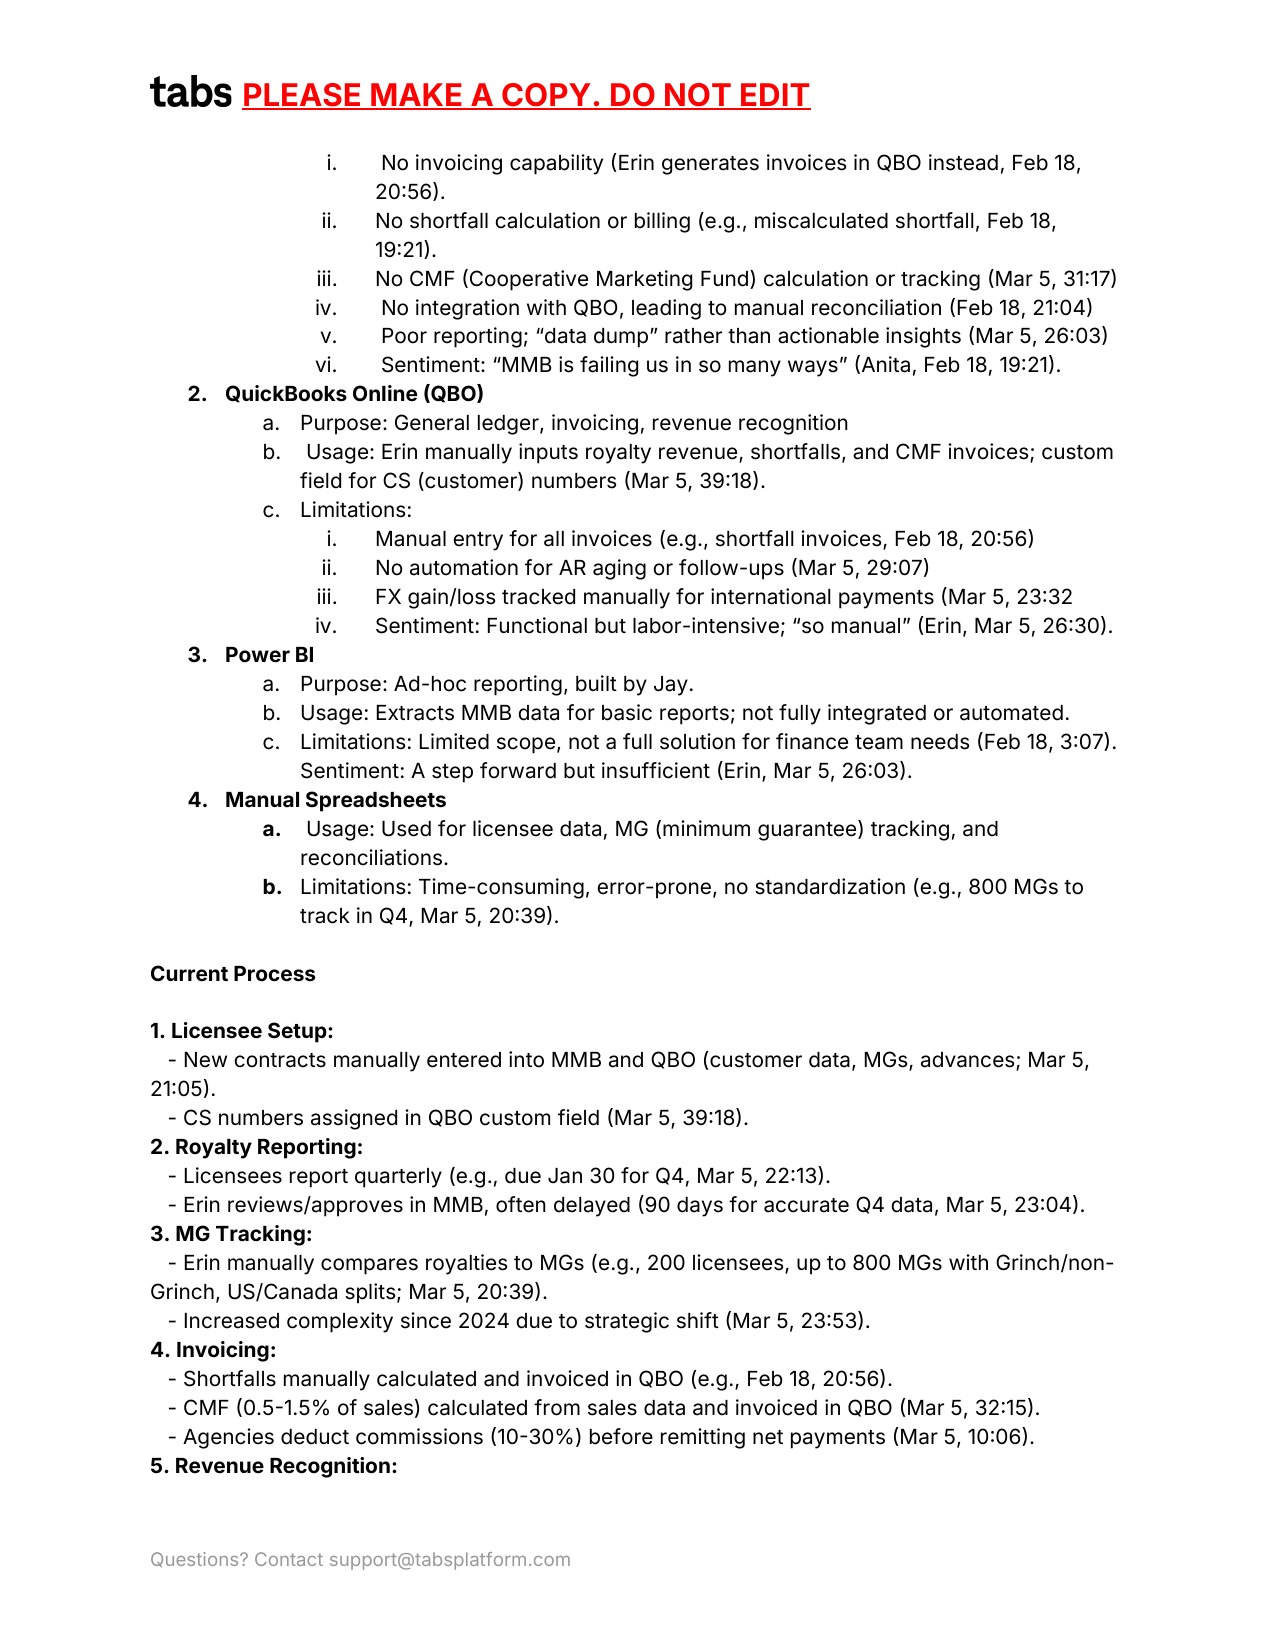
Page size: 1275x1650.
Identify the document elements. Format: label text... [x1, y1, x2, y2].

list Sentiment: “MMB is failing us in so many ways” (Anita, Feb 18, 19:21). [337, 353, 1125, 378]
list QuickBooks Online (QBO) [187, 382, 1125, 407]
list Limitations: Limited scope, not a full solution for finance team needs (Feb 18, 3:07). Sentiment: A step forward but insufficient (Erin, Mar 5, 26:03). [262, 729, 1125, 783]
list Manual entry for all invoices (e.g., shortfall invoices, Feb 18, 20:56) [337, 526, 1125, 552]
list Sentiment: Functional but labor-intensive; “so manual” (Erin, Mar 5, 26:30). [337, 613, 1125, 638]
text - Licensees report quarterly (e.g., due Jan 30 for Q4, Mar 5, 22:13). [150, 1163, 1125, 1189]
list Power BI [187, 642, 1125, 667]
list No automation for AR aging or follow-ups (Mar 5, 29:07) [337, 555, 1125, 581]
text - Erin reviews/approves in MMB, often delayed (90 days for accurate Q4 data, Mar 5, 23:04). [150, 1192, 1125, 1218]
text - CMF (0.5-1.5% of sales) calculated from sales data and invoiced in QBO (Mar 5, 32:15). [150, 1395, 1125, 1420]
picture [150, 75, 232, 107]
list Limitations: [262, 497, 1125, 523]
text - Agencies deduct commissions (10-30%) before remitting net payments (Mar 5, 10:06). [150, 1424, 1125, 1449]
text 1. Licensee Setup: [150, 1019, 1125, 1044]
list Limitations: Time-consuming, error-prone, no standardization (e.g., 800 MGs to track in Q4, Mar 5, 20:39). [262, 874, 1125, 928]
list Usage: Extracts MMB data for basic reports; not fully integrated or automated. [262, 700, 1125, 725]
list No CMF (Cooperative Marketing Fund) calculation or tracking (Mar 5, 31:17) [337, 266, 1125, 291]
text - New contracts manually entered into MMB and QBO (customer data, MGs, advances; Mar 5, 21:05). [150, 1048, 1125, 1102]
text - Erin manually compares royalties to MGs (e.g., 200 licensees, up to 800 MGs with Grinch/non-Grinch, US/Canada splits; Mar 5, 20:39). [150, 1250, 1125, 1304]
list FX gain/loss tracked manually for international payments (Mar 5, 23:32 [337, 584, 1125, 609]
text - Increased complexity since 2024 due to strategic shift (Mar 5, 23:53). [150, 1308, 1125, 1333]
text 4. Invoicing: [150, 1337, 1125, 1362]
text Current Process [150, 961, 1125, 986]
list No integration with QBO, leading to manual reconciliation (Feb 18, 21:04) [337, 295, 1125, 320]
list No invoicing capability (Erin generates invoices in QBO instead, Feb 18, 20:56). [337, 150, 1125, 204]
list Purpose: Ad-hoc reporting, built by Jay. [262, 671, 1125, 696]
text - Shortfalls manually calculated and invoiced in QBO (e.g., Feb 18, 20:56). [150, 1366, 1125, 1391]
text 2. Royalty Reporting: [150, 1134, 1125, 1160]
text - CS numbers assigned in QBO custom field (Mar 5, 39:18). [150, 1106, 1125, 1131]
list Usage: Used for licensee data, MG (minimum guarantee) tracking, and reconciliations. [262, 816, 1125, 870]
list Usage: Erin manually inputs royalty revenue, shortfalls, and CMF invoices; custom field for CS (customer) numbers (Mar 5, 39:18). [262, 439, 1125, 494]
text 5. Revenue Recognition: [150, 1453, 1125, 1478]
text 3. MG Tracking: [150, 1221, 1125, 1247]
list Purpose: General ledger, invoicing, revenue recognition [262, 411, 1125, 436]
list Poor reporting; “data dump” rather than actionable insights (Mar 5, 26:03) [337, 324, 1125, 349]
list Manual Spreadsheets [187, 787, 1125, 812]
list No shortfall calculation or billing (e.g., miscalculated shortfall, Feb 18, 19:21). [337, 208, 1125, 262]
